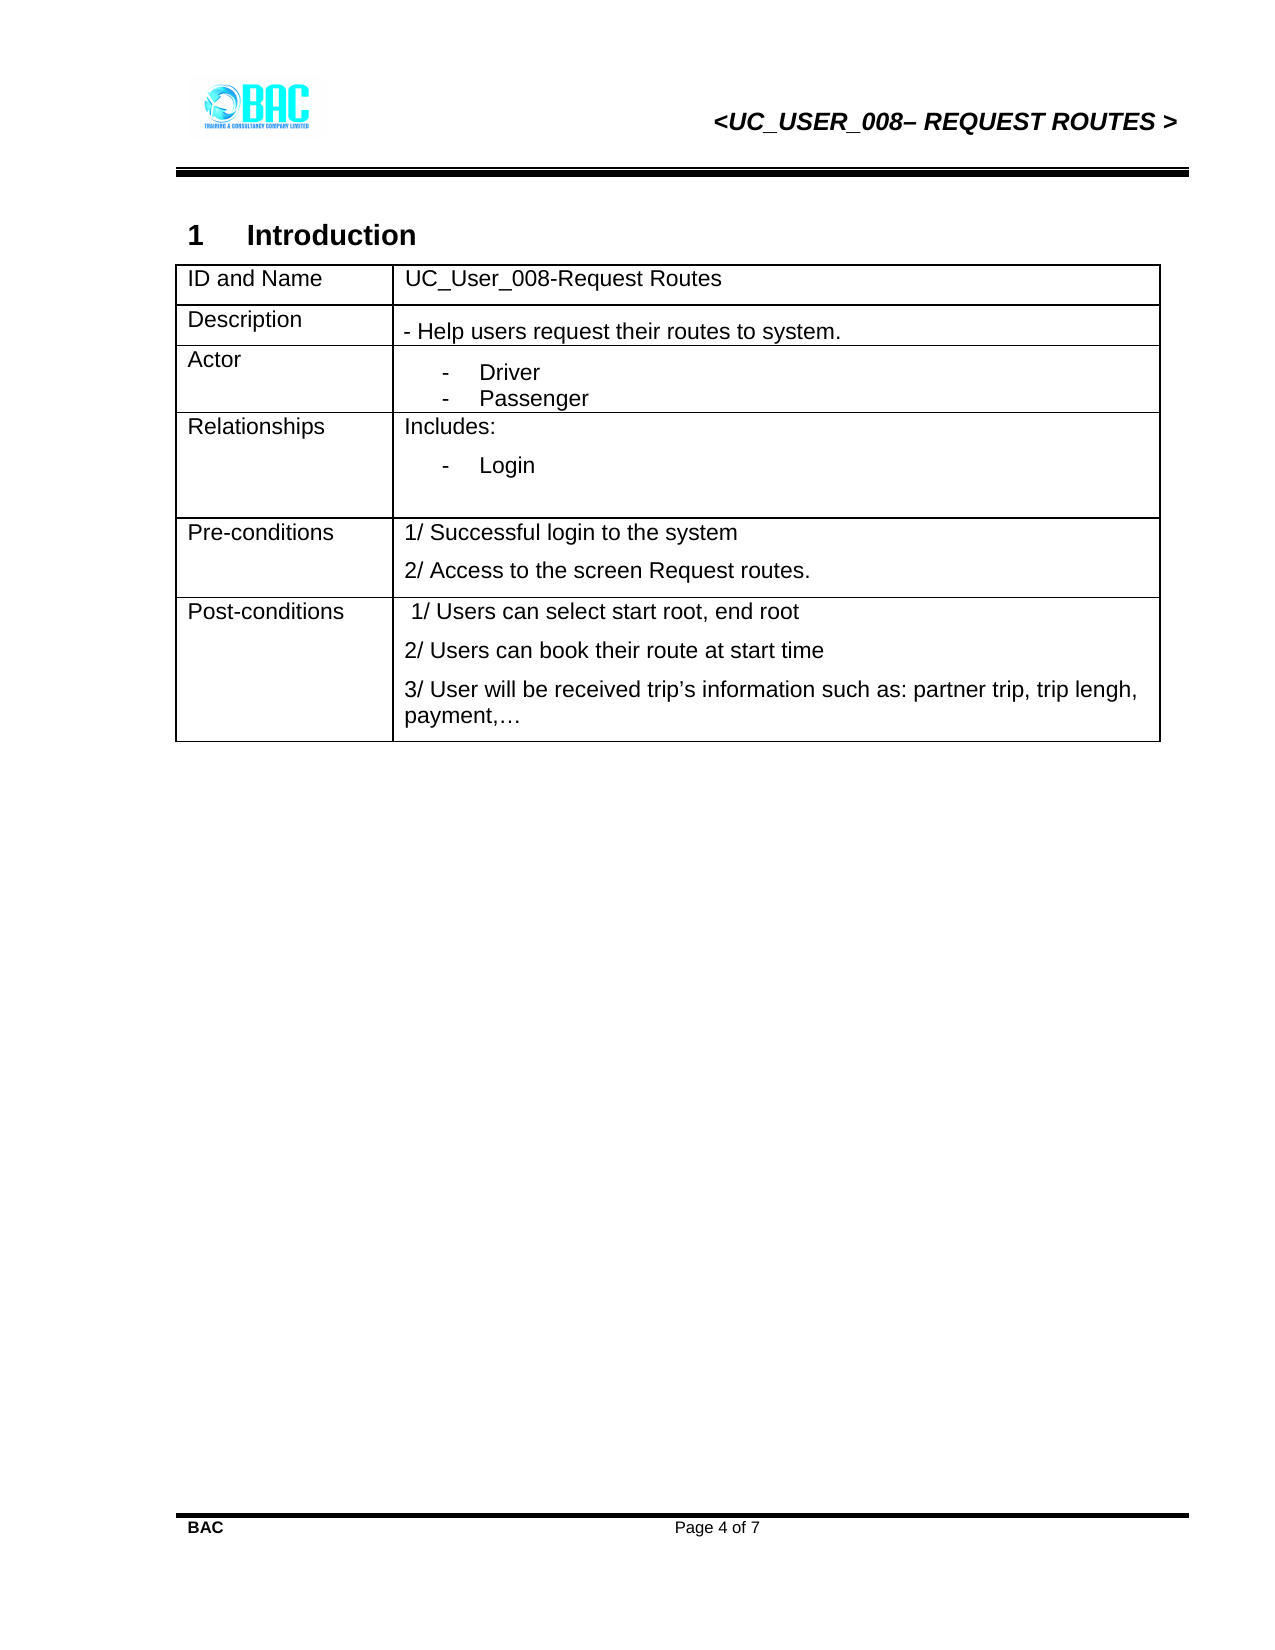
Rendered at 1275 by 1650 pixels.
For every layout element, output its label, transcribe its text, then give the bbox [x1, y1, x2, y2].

table_cell Description [177, 306, 392, 345]
table_cell Relationships [177, 413, 392, 517]
table_cell Includes: Login [394, 413, 1159, 517]
table_cell Post-conditions [177, 598, 392, 741]
table_header ID and Name [177, 266, 392, 304]
table_cell 1/ Users can select start root, end root 2/ Users can book their route at start time 3/ User will be received trip’s information such as: partner trip, trip lengh, payment,… [394, 598, 1159, 741]
table_cell Pre-conditions [177, 519, 392, 596]
subtitle Introduction [187, 218, 1172, 251]
table_header UC_User_008-Request Routes [394, 266, 1159, 304]
table_cell Driver Passenger [394, 346, 1159, 411]
table_cell 1/ Successful login to the system 2/ Access to the screen Request routes. [394, 519, 1159, 596]
picture [187, 75, 326, 139]
table_cell Actor [177, 346, 392, 411]
table_cell - Help users request their routes to system. [394, 306, 1159, 345]
